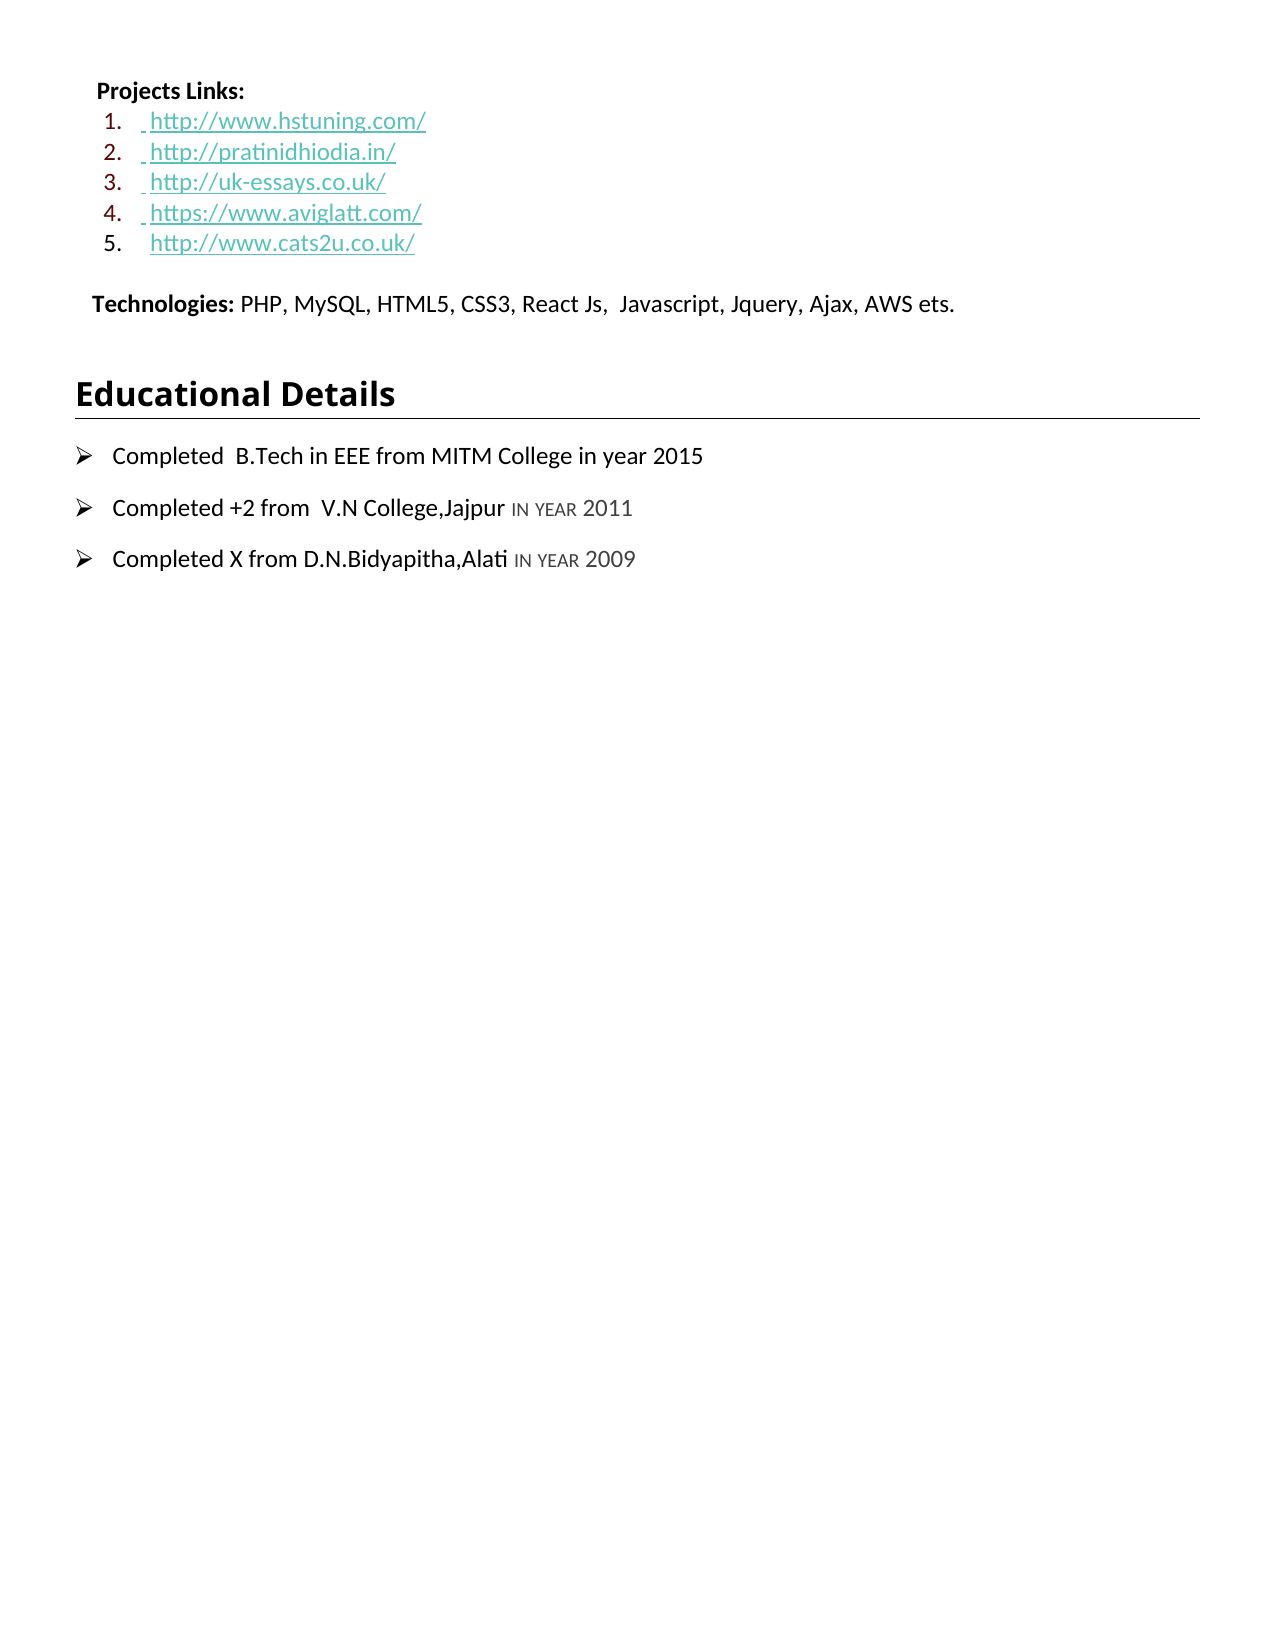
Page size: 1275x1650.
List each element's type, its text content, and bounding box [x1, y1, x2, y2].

list http://pratinidhiodia.in/ [103, 136, 1200, 167]
text Educational Details [75, 371, 1200, 418]
list Completed B.Tech in EEE from MITM College in year 2015 [75, 428, 1200, 479]
list https://www.aviglatt.com/ [103, 197, 1200, 228]
text Projects Links: [75, 75, 1200, 106]
list http://uk-essays.co.uk/ [103, 167, 1200, 197]
list http://www.cats2u.co.uk/ [103, 228, 1200, 258]
list Completed X from D.N.Bidyapitha,Alati in year 2009 [75, 530, 1200, 581]
text Technologies: PHP, MySQL, HTML5, CSS3, React Js, Javascript, Jquery, Ajax, AWS ets. [75, 289, 1200, 319]
list Completed +2 from V.N College,Jajpur in year 2011 [75, 479, 1200, 530]
list http://www.hstuning.com/ [103, 106, 1200, 136]
